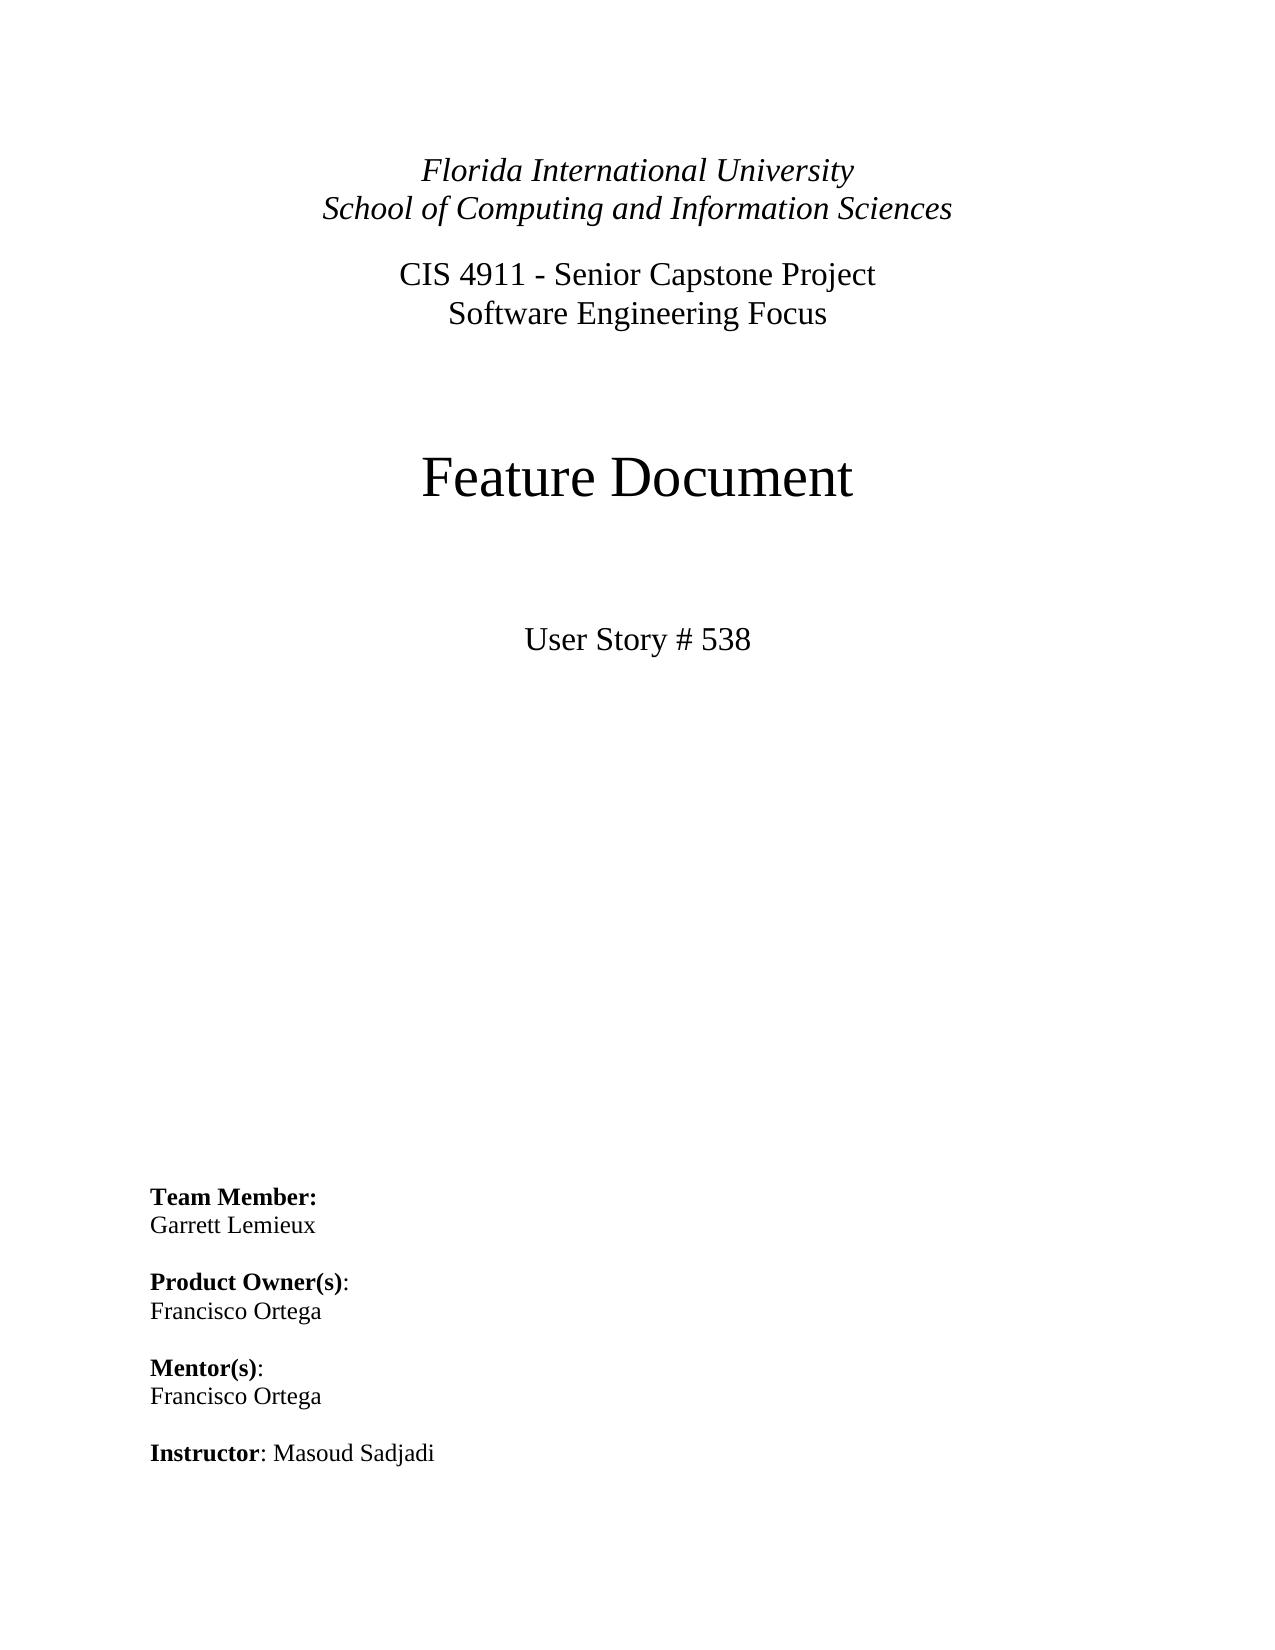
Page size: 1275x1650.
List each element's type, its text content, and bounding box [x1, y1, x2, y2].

text Mentor(s): [150, 1353, 1125, 1381]
text Feature Document [150, 442, 1125, 509]
text Team Member: [150, 1182, 1125, 1210]
text Product Owner(s): [150, 1267, 1125, 1296]
text Florida International University [150, 150, 1125, 188]
text User Story # 538 [150, 619, 1125, 658]
text CIS 4911 - Senior Capstone Project [150, 255, 1125, 293]
text Francisco Ortega [150, 1381, 1125, 1410]
text Francisco Ortega [150, 1296, 1125, 1325]
text Garrett Lemieux [150, 1210, 1125, 1239]
text School of Computing and Information Sciences [150, 188, 1125, 227]
text Software Engineering Focus [150, 293, 1125, 331]
text Instructor: Masoud Sadjadi [150, 1438, 1125, 1467]
